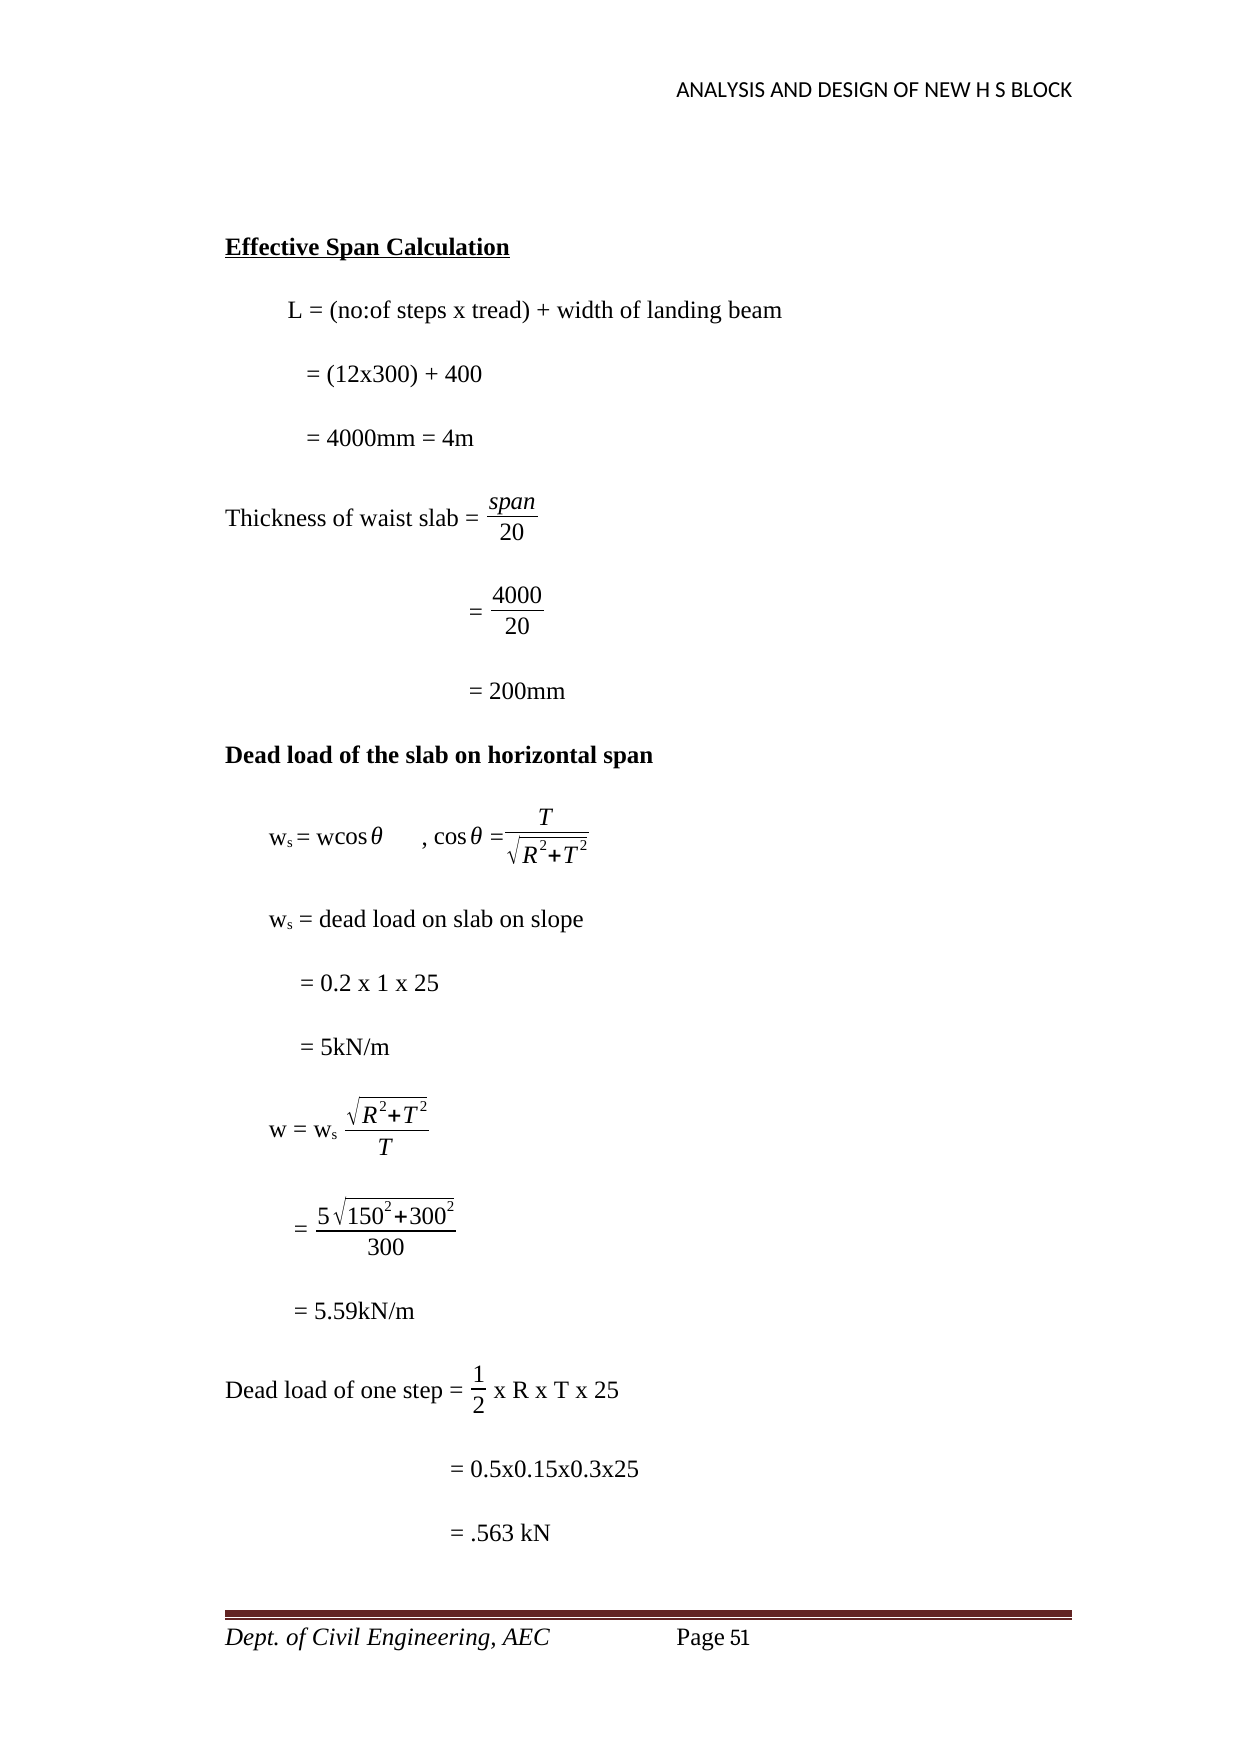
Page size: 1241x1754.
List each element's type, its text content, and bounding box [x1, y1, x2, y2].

text Dead load of one step = x R x T x 25 [225, 1360, 1072, 1419]
text ws = w , = [225, 804, 1072, 869]
text L = (no:of steps x tread) + width of landing beam [225, 296, 1072, 324]
text ws = dead load on slab on slope [225, 904, 1072, 933]
text Dead load of the slab on horizontal span [225, 740, 1072, 768]
text Thickness of waist slab = [225, 487, 1072, 546]
text = 0.5x0.15x0.3x25 [225, 1454, 1072, 1483]
text = [225, 1196, 1072, 1261]
text w = ws [225, 1096, 1072, 1161]
text = 5.59kN/m [225, 1296, 1072, 1325]
text = 0.2 x 1 x 25 [225, 968, 1072, 997]
text = 5kN/m [225, 1032, 1072, 1061]
text = .563 kN [225, 1518, 1072, 1547]
text = (12x300) + 400 [225, 359, 1072, 388]
text = 4000mm = 4m [225, 423, 1072, 452]
text Effective Span Calculation [225, 232, 1072, 260]
text = [225, 582, 1072, 641]
text = 200mm [225, 676, 1072, 704]
